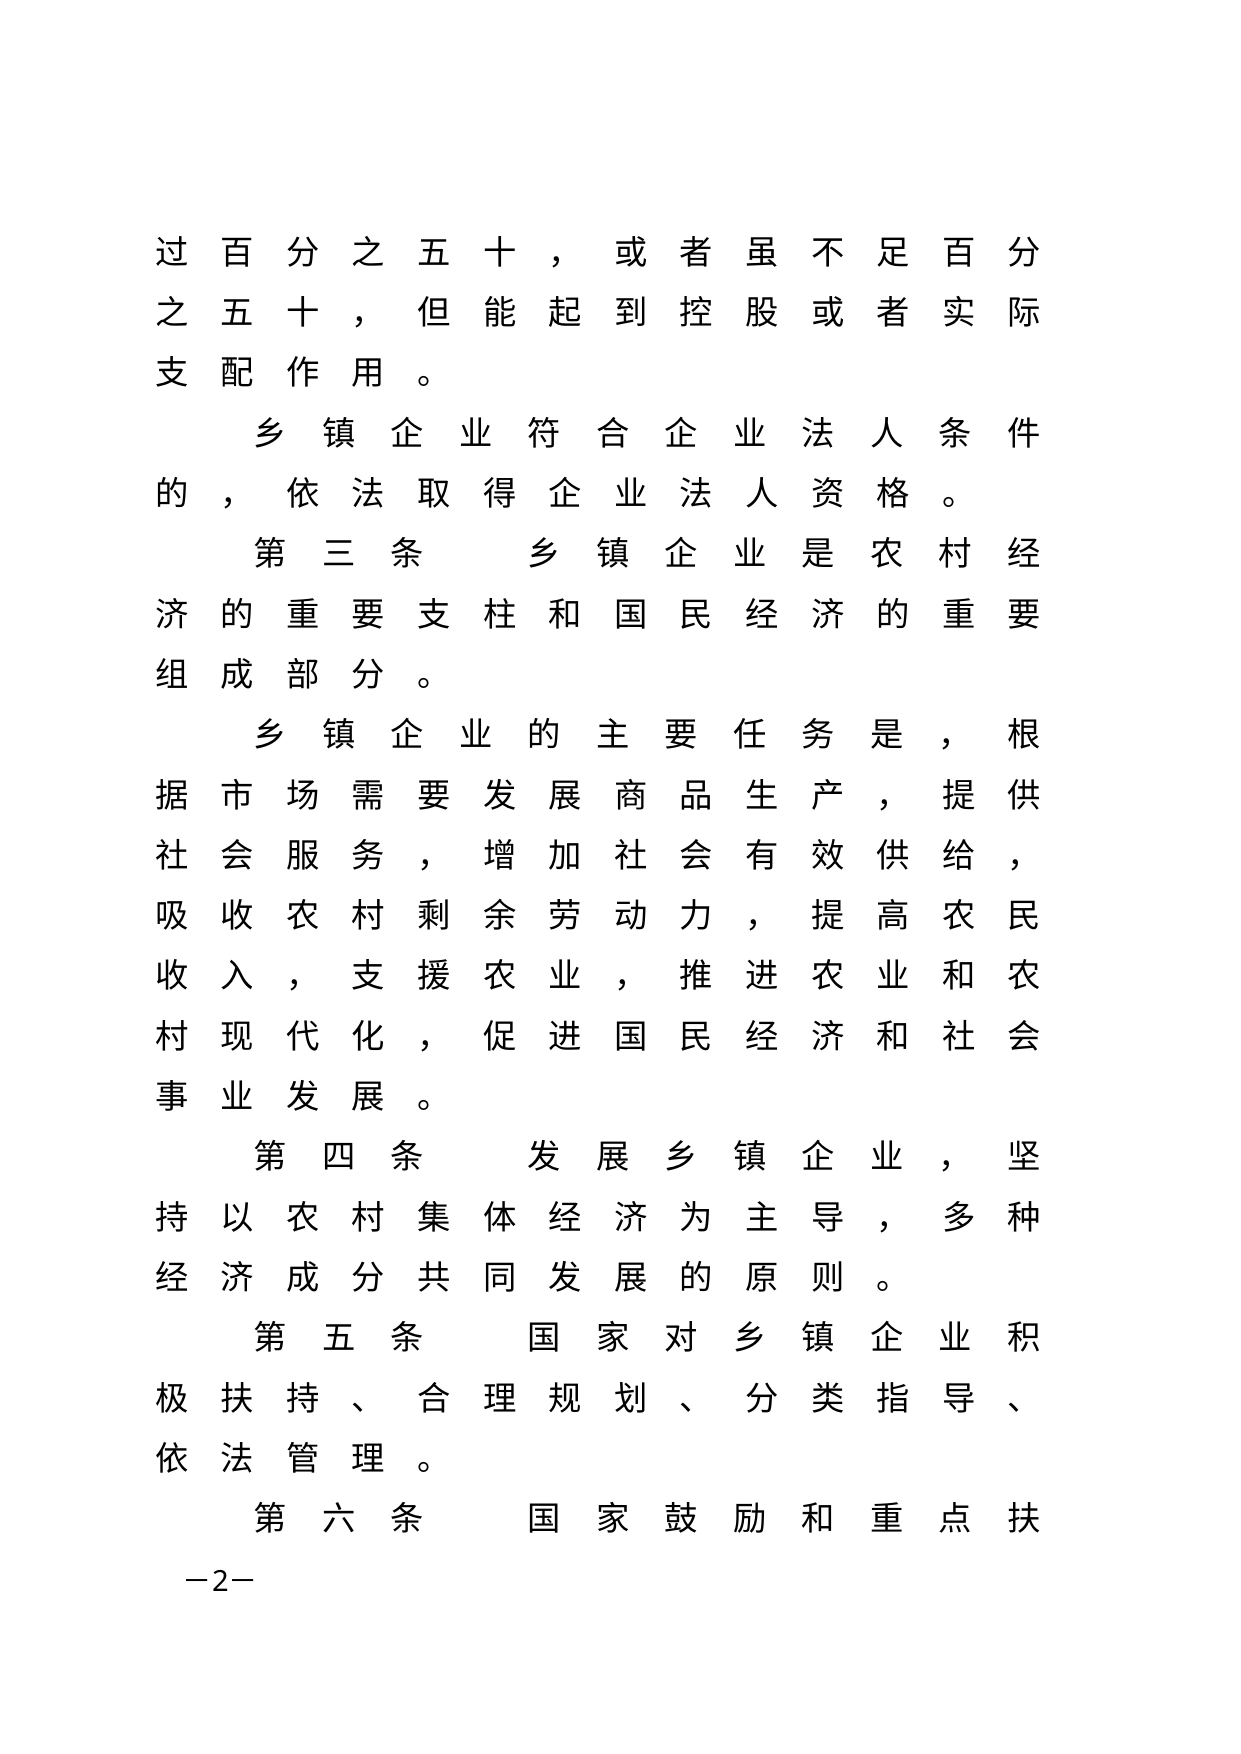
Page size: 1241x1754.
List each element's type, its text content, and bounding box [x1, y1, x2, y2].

text 前款所称投资为主，是指农村集体经济组织或者农民投资超过百分之五十，或者虽不足百分之五十，但能起到控股或者实际支配作用。 [155, 219, 1073, 400]
text 乡镇企业的主要任务是，根据市场需要发展商品生产，提供社会服务，增加社会有效供给，吸收农村剩余劳动力，提高农民收入，支援农业，推进农业和农村现代化，促进国民经济和社会事业发展。 [155, 702, 1073, 1124]
text 第四条 发展乡镇企业，坚持以农村集体经济为主导，多种经济成分共同发展的原则。 [155, 1124, 1073, 1305]
text 第五条 国家对乡镇企业积极扶持、合理规划、分类指导、依法管理。 [155, 1305, 1073, 1486]
text 第六条 国家鼓励和重点扶持经济欠发达地区、少数民族地区发展乡镇企业，鼓励经济发达地区的乡镇企业或者其他经济组织采取多种形式支持经济欠发达地区和少数民族地区举办乡镇企业。 [155, 1486, 1073, 1546]
text 乡镇企业符合企业法人条件的，依法取得企业法人资格。 [155, 400, 1073, 521]
text 第三条 乡镇企业是农村经济的重要支柱和国民经济的重要组成部分。 [155, 521, 1073, 702]
